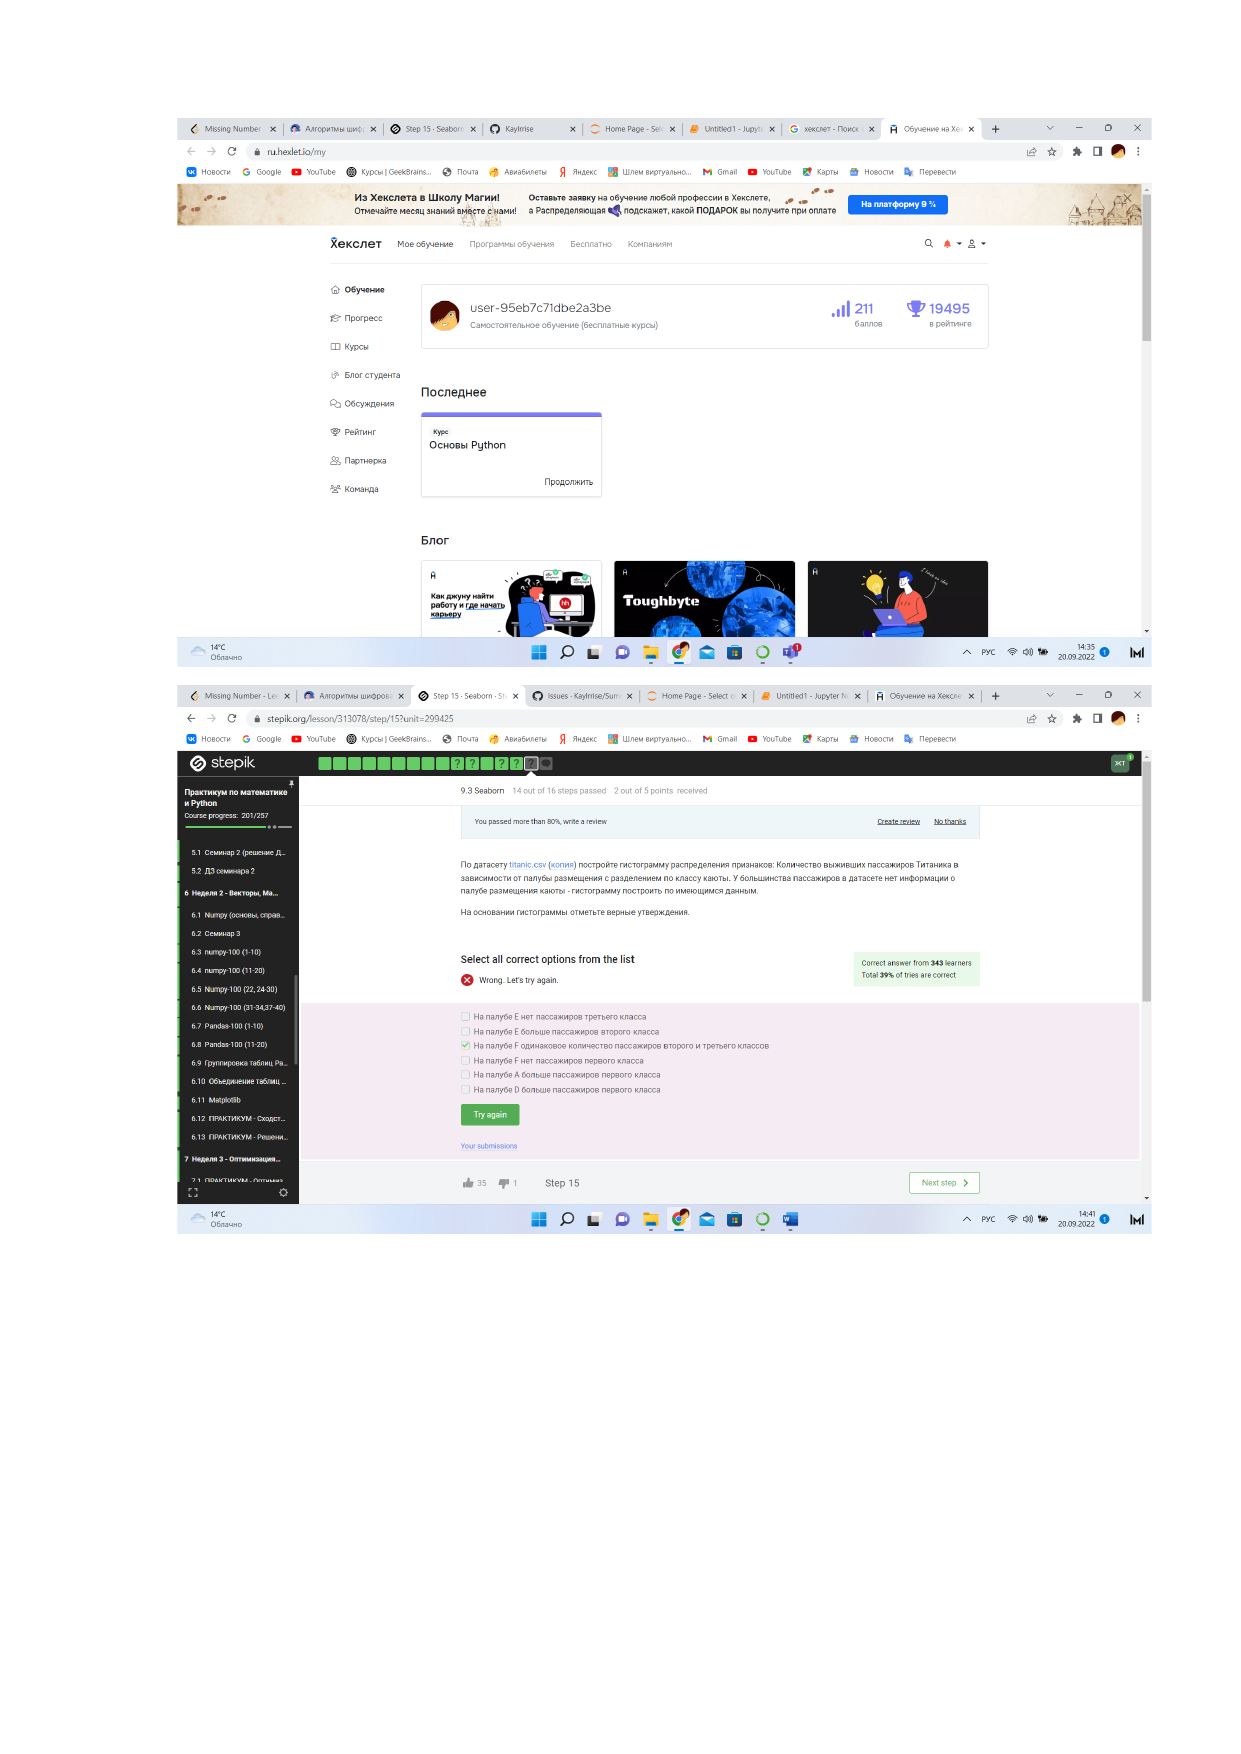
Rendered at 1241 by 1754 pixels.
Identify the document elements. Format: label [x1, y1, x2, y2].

picture [177, 118, 1152, 667]
picture [177, 685, 1152, 1234]
